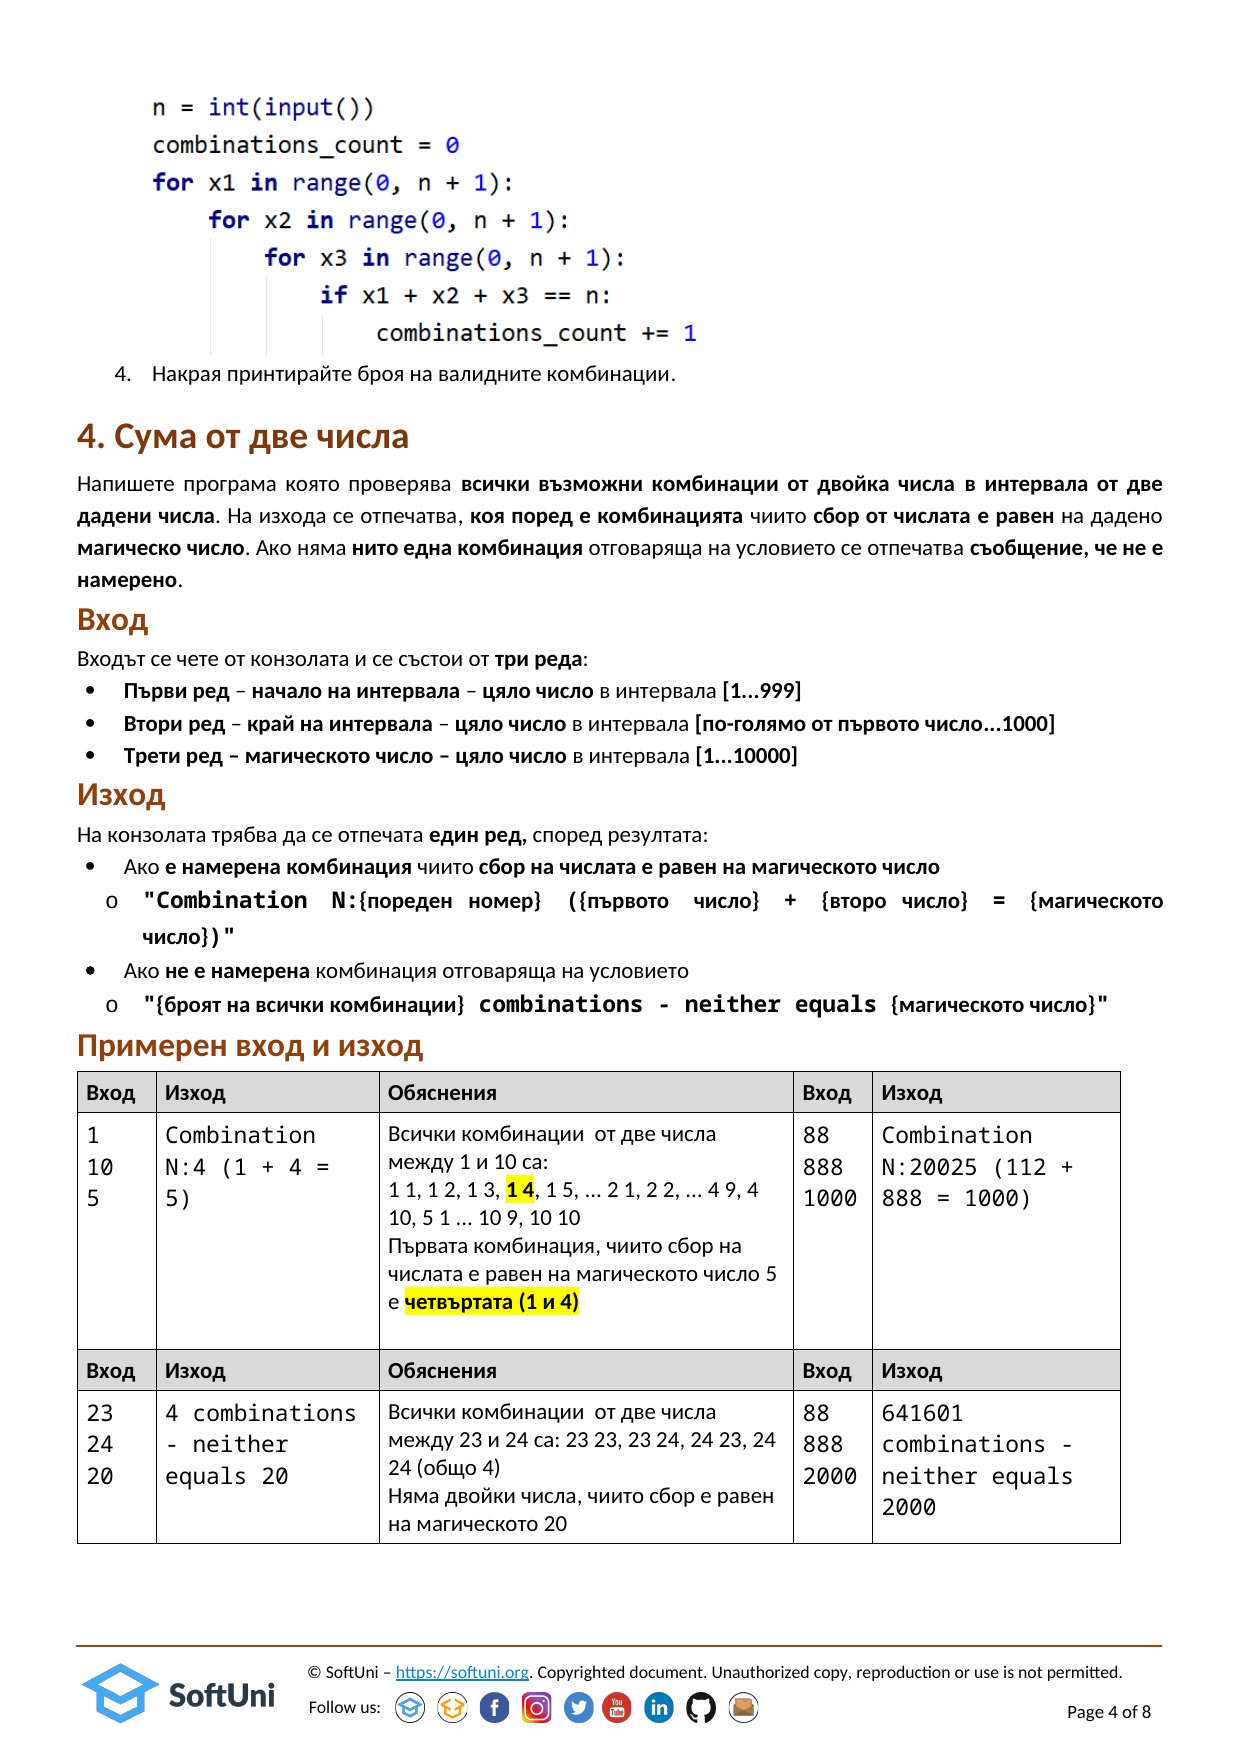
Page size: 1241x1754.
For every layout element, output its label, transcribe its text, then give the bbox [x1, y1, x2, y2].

picture [686, 1692, 716, 1723]
picture [151, 95, 708, 355]
table_header Обяснения [380, 1072, 793, 1112]
table_cell Вход [78, 1350, 156, 1390]
table_cell Обяснения [380, 1350, 793, 1390]
table_cell 88 888 2000 [794, 1391, 872, 1543]
table_cell Изход [873, 1350, 1120, 1390]
subtitle Вход [77, 598, 1163, 638]
picture [665, 1692, 674, 1701]
picture [395, 1692, 425, 1723]
picture [479, 1692, 510, 1723]
subtitle Изход [77, 773, 1163, 814]
table_cell Всички комбинации от две числа между 23 и 24 са: 23 23, 23 24, 24 23, 24 24 (общо 4) Няма двойки числа, чиито сбор е равен на магическото 20 [380, 1391, 793, 1543]
picture [522, 1692, 552, 1723]
table_cell 4 combinations - neither equals 20 [157, 1391, 379, 1543]
list Първи ред – начало на интервала – цяло число в интервала [1...999] [86, 677, 1163, 704]
picture [602, 1692, 632, 1723]
picture [437, 1692, 468, 1723]
picture [644, 1714, 653, 1723]
list "Combination N:{пореден номер} ({първото число} + {второ число} = {магическото число})" [105, 884, 1163, 952]
list Ако е намерена комбинация чиито сбор на числата е равен на магическото число [86, 852, 1163, 880]
list "{броят на всички комбинации} combinations - neither equals {магическото число}" [105, 988, 1163, 1020]
picture [658, 1705, 667, 1714]
list Трети ред – магическото число – цяло число в интервала [1...10000] [86, 741, 1163, 769]
table_cell 88 888 1000 [794, 1113, 872, 1349]
table_header Изход [873, 1072, 1120, 1112]
table_cell Изход [157, 1350, 379, 1390]
picture [728, 1692, 759, 1723]
text Входът се чете от конзолата и се състои от три реда: [77, 644, 1163, 672]
table_cell Всички комбинации от две числа между 1 и 10 са: 1 1, 1 2, 1 3, 1 4, 1 5, ... 2 1, 2 2, ... 4 9, 4 10, 5 1 ... 10 9, 10 10 Първата комбинация, чиито сбор на числата е равен на магическото число 5 е четвъртата (1 и 4) [380, 1113, 793, 1349]
list Ако не е намерена комбинация отговаряща на условието [86, 956, 1163, 984]
picture [665, 1714, 674, 1723]
picture [644, 1692, 653, 1701]
table_cell 641601 combinations - neither equals 2000 [873, 1391, 1120, 1543]
list Втори ред – край на интервала – цяло число в интервала [по-голямо от първото число...1000] [86, 709, 1163, 737]
table_cell 23 24 20 [78, 1391, 156, 1543]
text На конзолата трябва да се отпечата един ред, според резултата: [77, 820, 1163, 848]
list Накрая принтирайте броя на валидните комбинации. [114, 359, 1163, 387]
subtitle Примерен вход и изход [77, 1024, 1163, 1065]
table_header Вход [794, 1072, 872, 1112]
table_cell Combination N:20025 (112 + 888 = 1000) [873, 1113, 1120, 1349]
picture [564, 1692, 594, 1723]
table_header Изход [157, 1072, 379, 1112]
picture [75, 1658, 281, 1729]
table_cell Вход [794, 1350, 872, 1390]
text Напишете програма която проверява всички възможни комбинации от двойка числа в интервала от две дадени числа. На изхода се отпечатва, коя поред е комбинацията чиито сбор от числата е равен на дадено магическо число. Ако няма нито една комбинация отговаряща на условието се отпечатва съобщение, че не е намерено. [77, 469, 1163, 593]
table_cell 1 10 5 [78, 1113, 156, 1349]
table_cell Combination N:4 (1 + 4 = 5) [157, 1113, 379, 1349]
subtitle Сума от две числа [77, 412, 1163, 458]
table_header Вход [78, 1072, 156, 1112]
